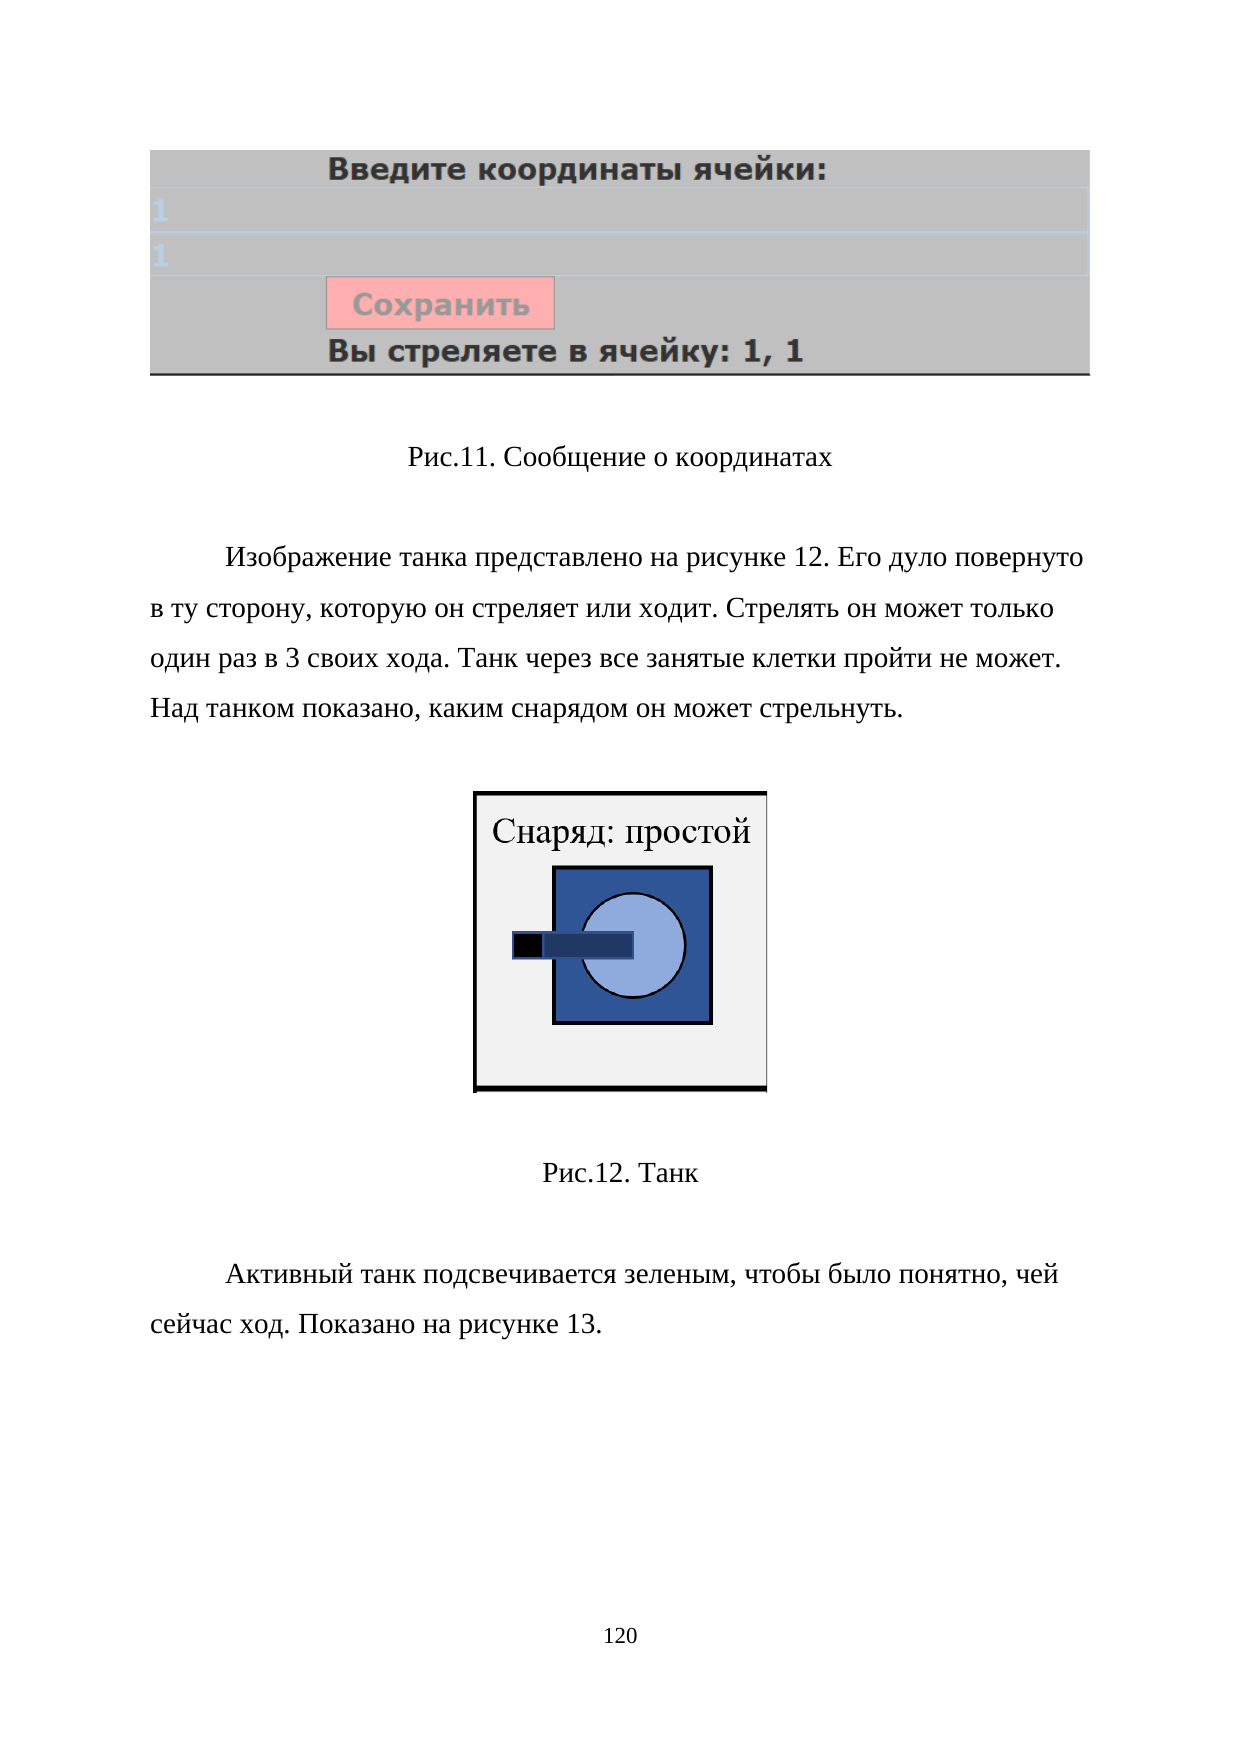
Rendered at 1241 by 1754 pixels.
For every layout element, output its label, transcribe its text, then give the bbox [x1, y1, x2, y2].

picture [150, 150, 1091, 376]
text Рис.12. Танк [150, 1156, 1090, 1189]
text Активный танк подсвечивается зеленым, чтобы было понятно, чей сейчас ход. Показано на рисунке 13. [150, 1256, 1090, 1340]
picture [473, 791, 768, 1093]
text Изображение танка представлено на рисунке 12. Его дуло повернуто в ту сторону, которую он стреляет или ходит. Стрелять он может только один раз в 3 своих хода. Танк через все занятые клетки пройти не может. Над танком показано, каким снарядом он может стрельнуть. [150, 539, 1090, 724]
text Рис.11. Сообщение о координатах [150, 439, 1090, 472]
